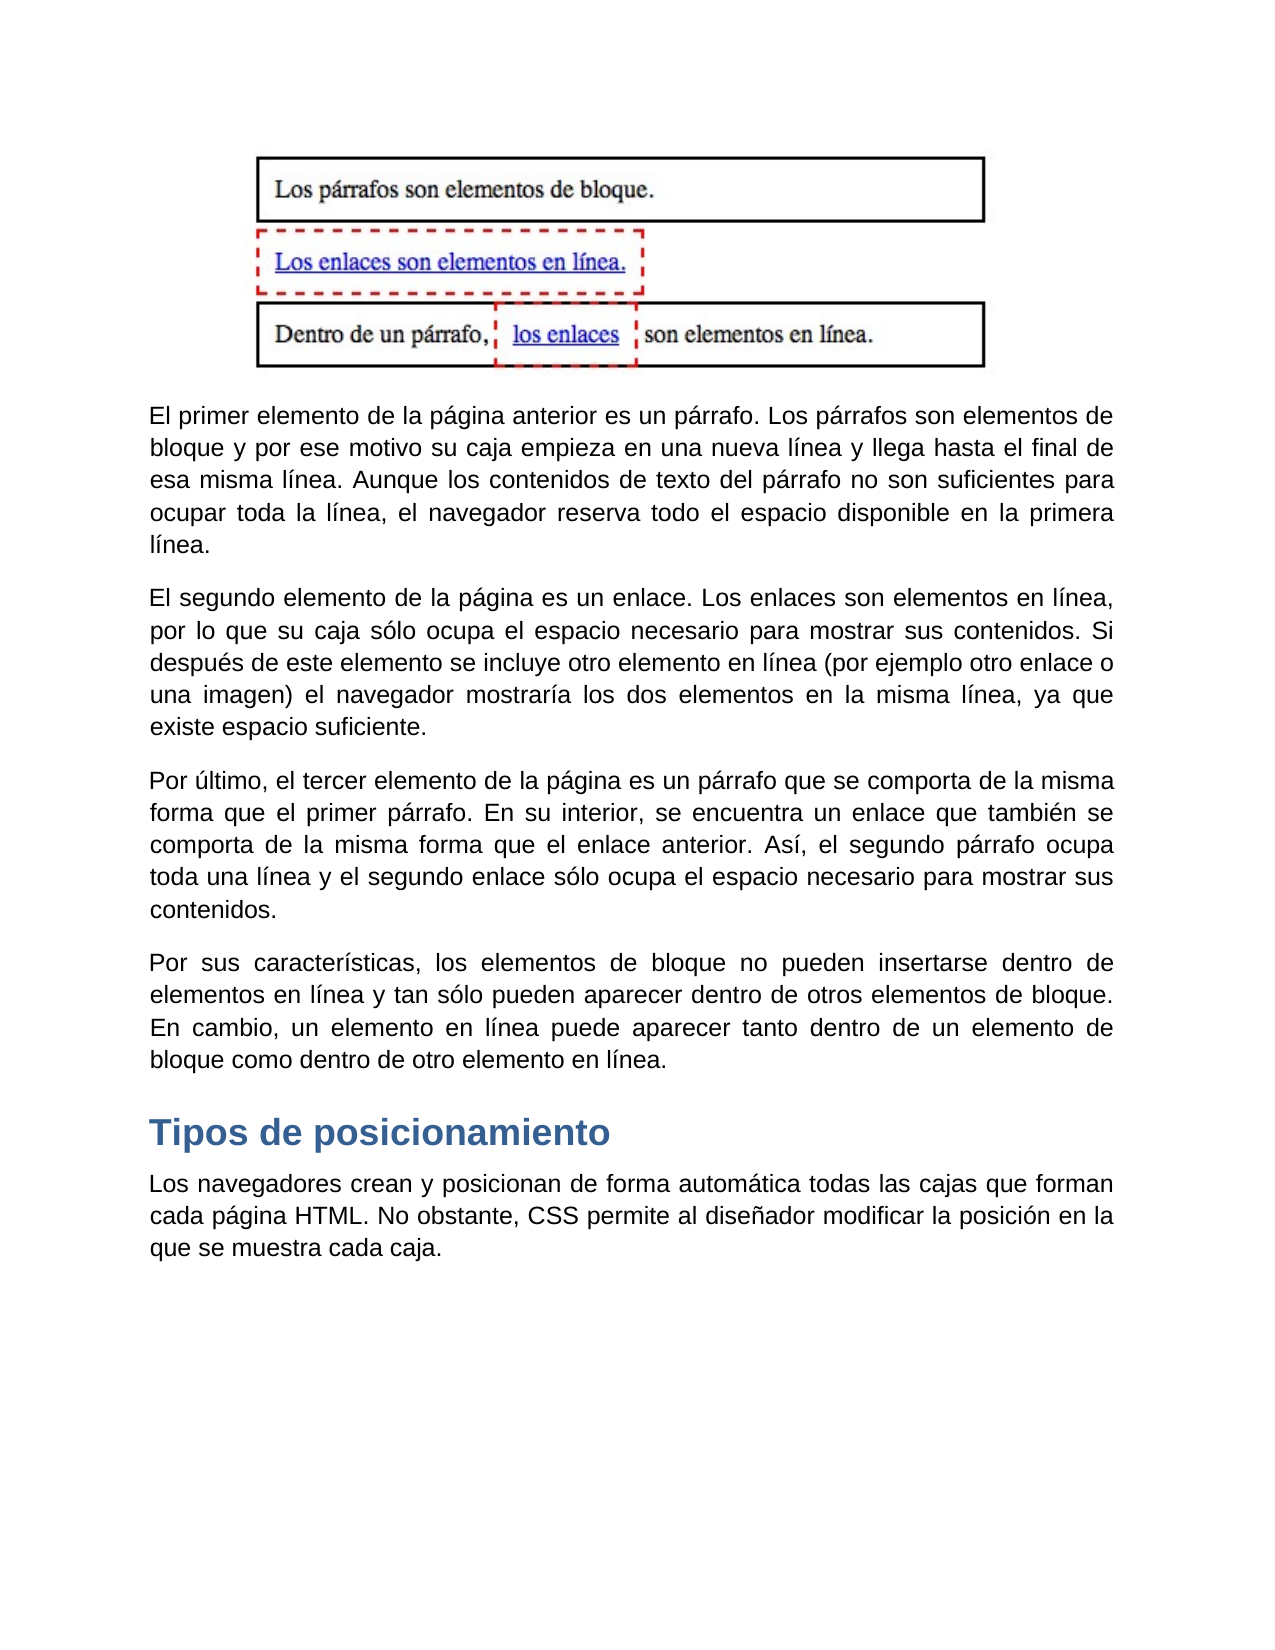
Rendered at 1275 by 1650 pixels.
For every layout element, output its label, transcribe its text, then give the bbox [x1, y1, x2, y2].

text Por sus características, los elementos de bloque no pueden insertarse dentro de elementos en línea y tan sólo pueden aparecer dentro de otros elementos de bloque. En cambio, un elemento en línea puede aparecer tanto dentro de un elemento de bloque como dentro de otro elemento en línea. [148, 948, 1116, 1073]
text Por último, el tercer elemento de la página es un párrafo que se comporta de la misma forma que el primer párrafo. En su interior, se encuentra un enlace que también se comporta de la misma forma que el enlace anterior. Así, el segundo párrafo ocupa toda una línea y el segundo enlace sólo ocupa el espacio necesario para mostrar sus contenidos. [148, 766, 1116, 923]
subtitle Tipos de posicionamiento [148, 1110, 1125, 1153]
picture [244, 150, 998, 382]
text El segundo elemento de la página es un enlace. Los enlaces son elementos en línea, por lo que su caja sólo ocupa el espacio necesario para mostrar sus contenidos. Si después de este elemento se incluye otro elemento en línea (por ejemplo otro enlace o una imagen) el navegador mostraría los dos elementos en la misma línea, ya que existe espacio suficiente. [148, 583, 1116, 741]
text El primer elemento de la página anterior es un párrafo. Los párrafos son elementos de bloque y por ese motivo su caja empieza en una nueva línea y llega hasta el final de esa misma línea. Aunque los contenidos de texto del párrafo no son suficientes para ocupar toda la línea, el navegador reserva todo el espacio disponible en la primera línea. [148, 401, 1116, 558]
text Los navegadores crean y posicionan de forma automática todas las cajas que forman cada página HTML. No obstante, CSS permite al diseñador modificar la posición en la que se muestra cada caja. [148, 1169, 1116, 1262]
